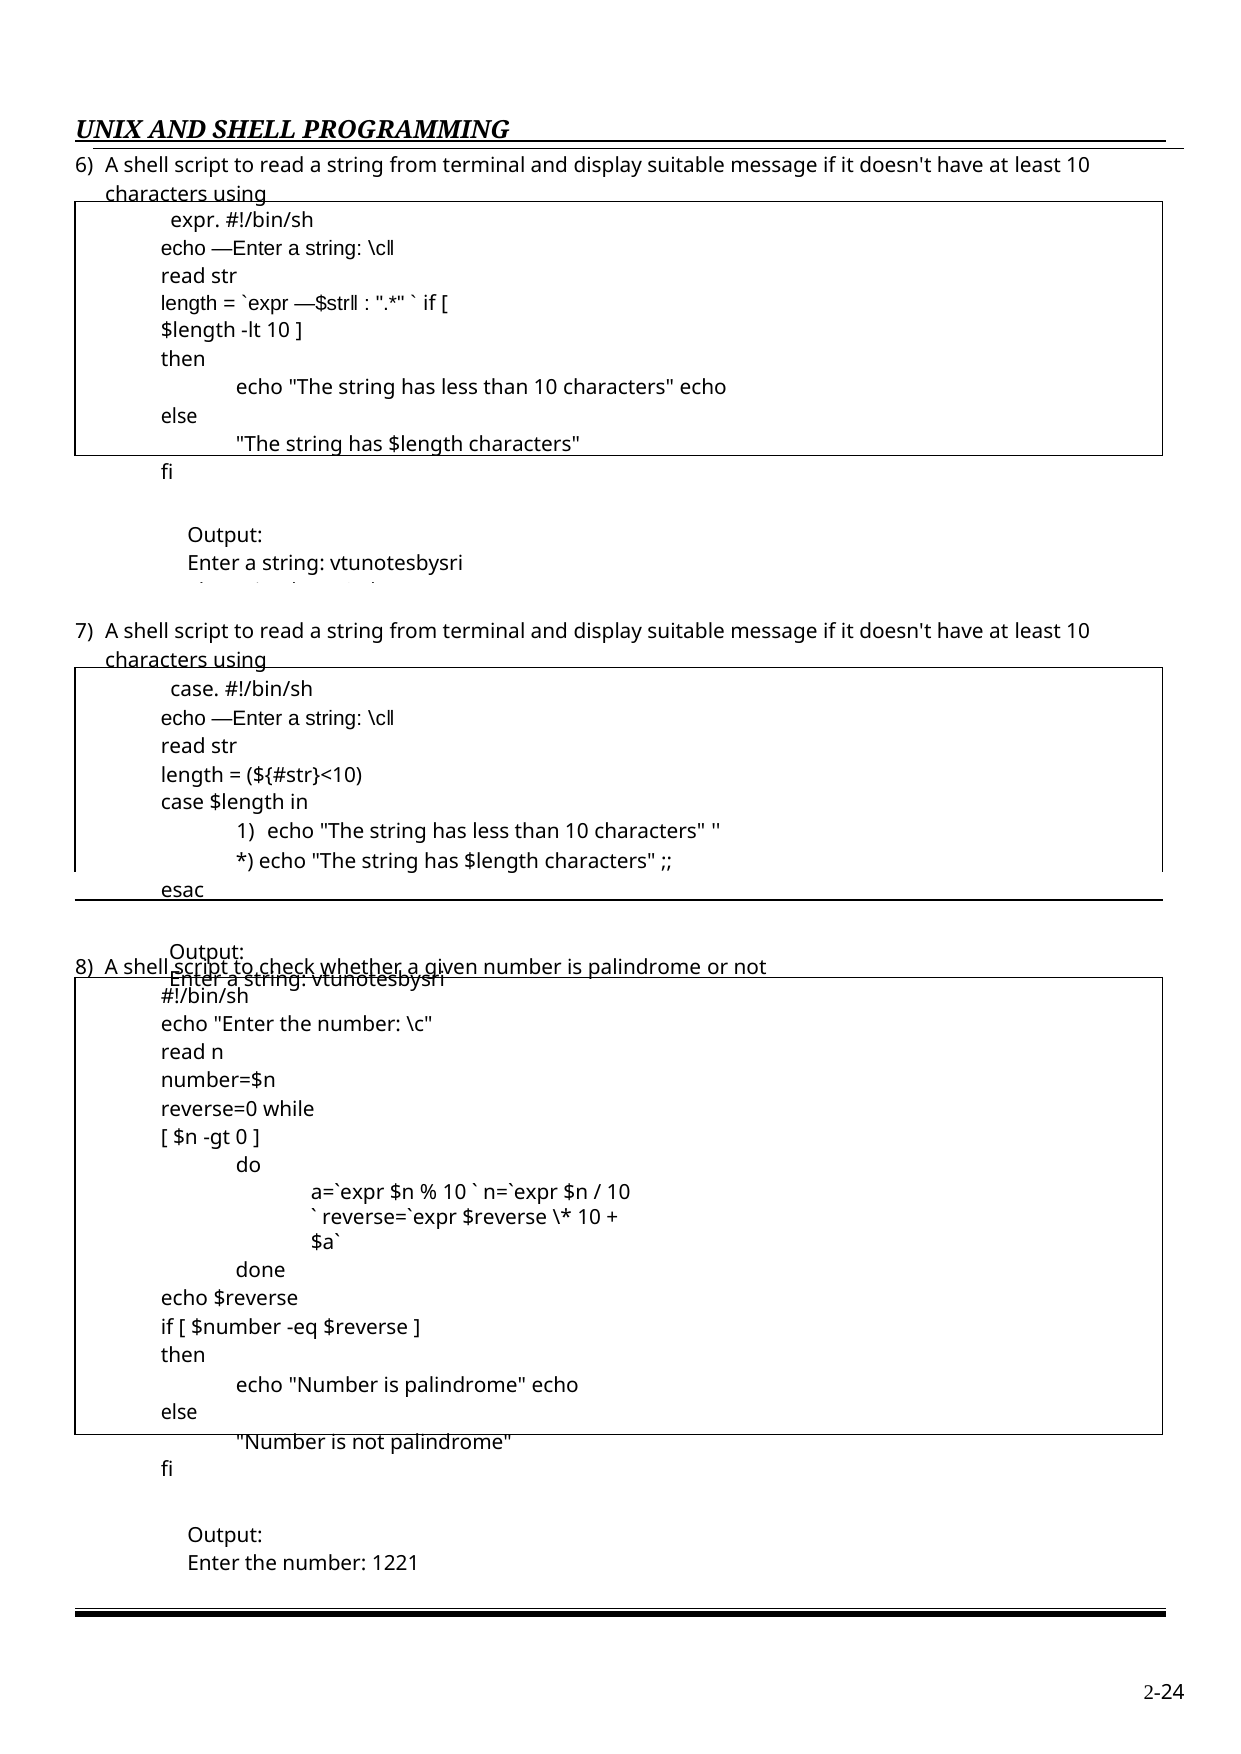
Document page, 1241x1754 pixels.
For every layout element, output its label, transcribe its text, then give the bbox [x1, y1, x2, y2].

text echo "Enter the number: \c" read n [161, 1009, 461, 1065]
text echo ―Enter a string: \c‖ read str [161, 233, 399, 290]
text if [ $number -eq $reverse ] then [161, 1312, 463, 1369]
text echo "The string has less than 10 characters" echo "The string has $length characters" [236, 372, 760, 458]
text number=$n reverse=0 while [ $n -gt 0 ] [161, 1065, 333, 1151]
text echo ―Enter a string: \c‖ read str [161, 703, 399, 760]
text else fi [161, 1397, 202, 1482]
text else fi [161, 401, 202, 485]
text done echo $reverse [161, 1255, 311, 1312]
text length = `expr ―$str‖ : ".*" ` if [ [161, 290, 1194, 315]
list echo "The string has less than 10 characters" '' [236, 816, 1194, 844]
text $a` [311, 1229, 1194, 1255]
list A shell script to read a string from terminal and display suitable message if it doesn't have at least 10 characters using [75, 150, 1143, 207]
text length = (${#str}<10) case $length in [161, 760, 408, 816]
text a=`expr $n % 10 ` n=`expr $n / 10 [311, 1179, 1194, 1204]
text echo "Number is palindrome" echo "Number is not palindrome" [236, 1370, 587, 1455]
list A shell script to read a string from terminal and display suitable message if it doesn't have at least 10 characters using [75, 617, 1144, 673]
text case. #!/bin/sh [170, 674, 1194, 702]
text $length -lt 10 ] then [161, 315, 323, 372]
text ` reverse=`expr $reverse \* 10 + [311, 1204, 1194, 1229]
text *) echo "The string has $length characters" ;; [236, 846, 1194, 875]
list A shell script to check whether a given number is palindrome or not #!/bin/sh [75, 952, 776, 1009]
text expr. #!/bin/sh [170, 208, 1194, 233]
text esac [74, 875, 1194, 903]
text do [236, 1151, 1194, 1179]
